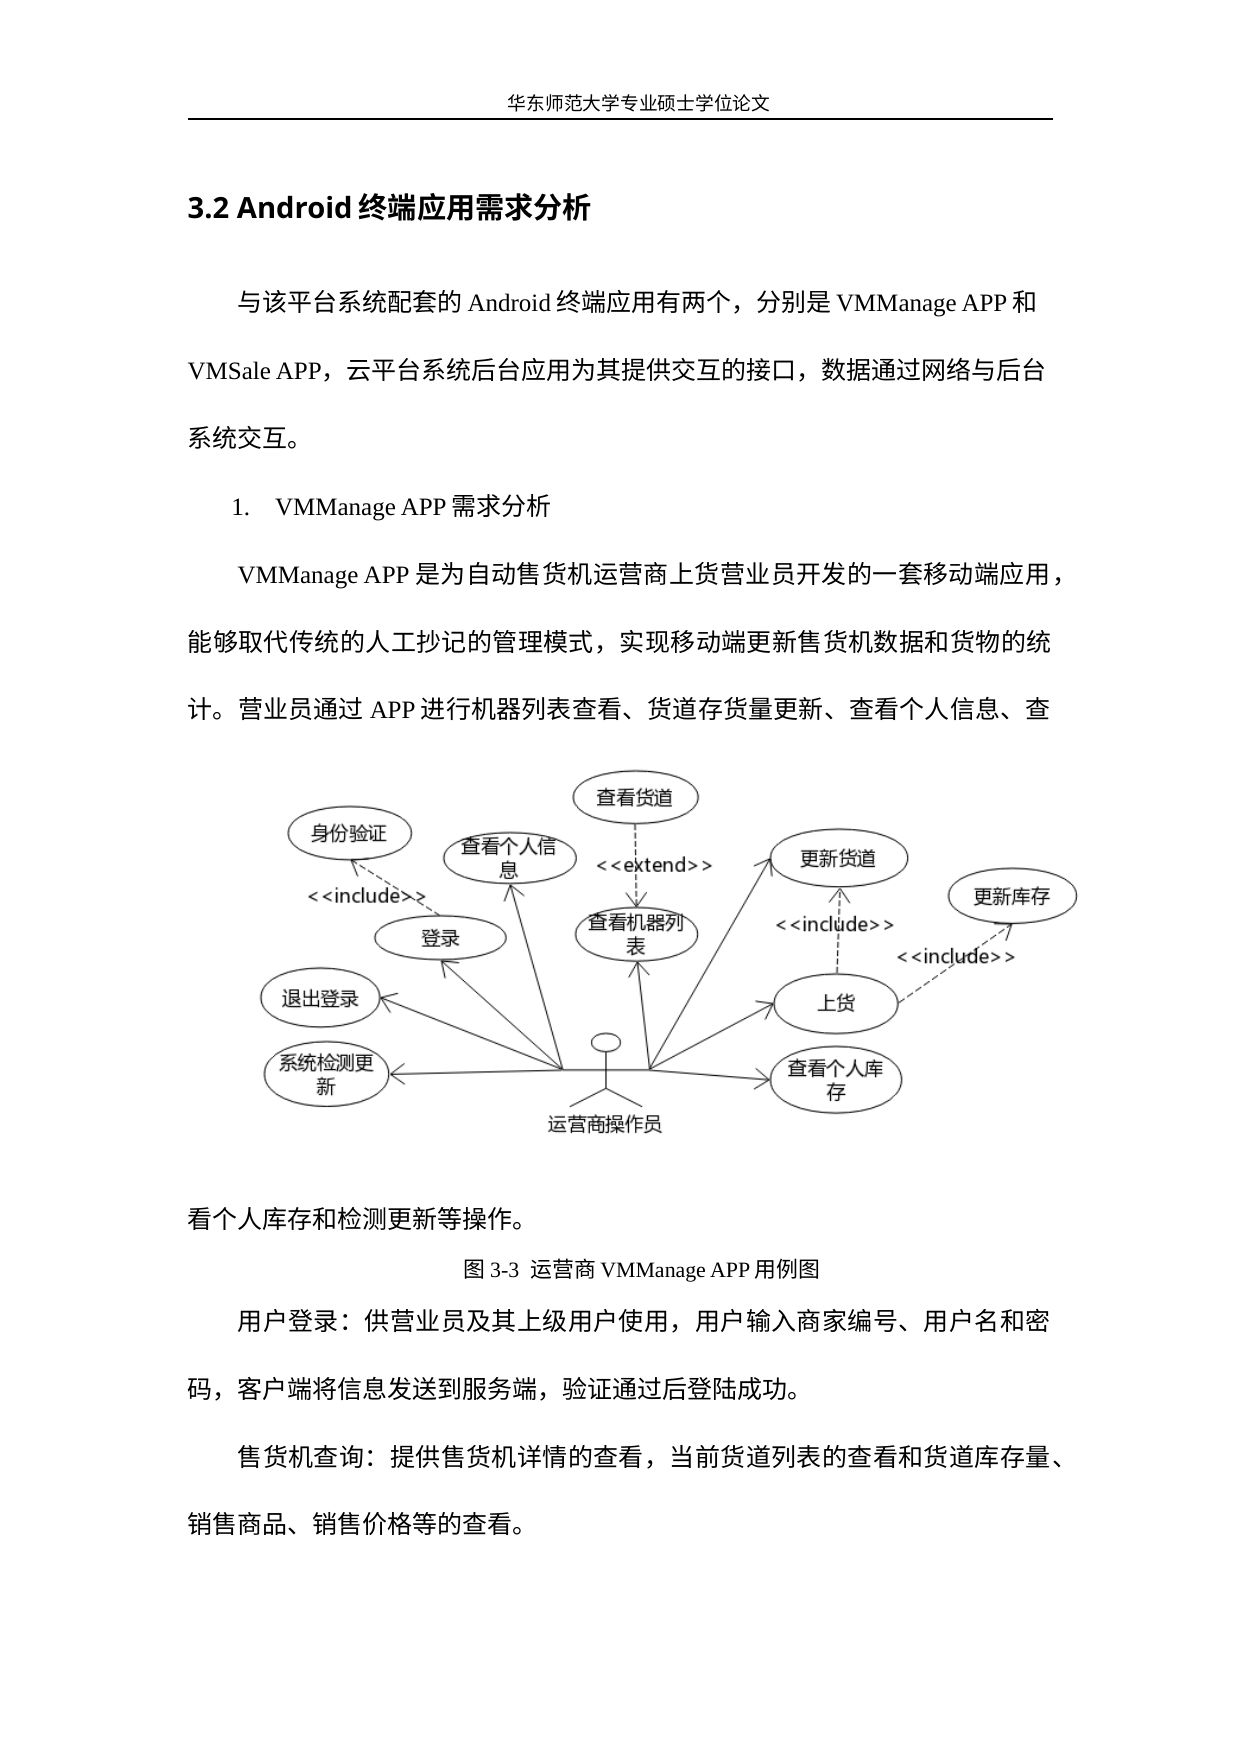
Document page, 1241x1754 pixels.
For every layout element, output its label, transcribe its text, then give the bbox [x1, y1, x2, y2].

picture [204, 757, 1114, 1151]
subtitle 3.2 Android终端应用需求分析 [187, 172, 1053, 239]
list VMManage APP需求分析 [231, 470, 1053, 538]
text 与该平台系统配套的Android终端应用有两个，分别是VMManage APP和VMSale APP，云平台系统后台应用为其提供交互的接口，数据通过网络与后台系统交互。 [187, 267, 1053, 470]
text 图3-3 运营商VMManage APP用例图 [187, 1251, 1053, 1285]
text 售货机查询：提供售货机详情的查看，当前货道列表的查看和货道库存量、销售商品、销售价格等的查看。 [187, 1421, 1053, 1557]
text 用户登录：供营业员及其上级用户使用，用户输入商家编号、用户名和密码，客户端将信息发送到服务端，验证通过后登陆成功。 [187, 1285, 1053, 1421]
